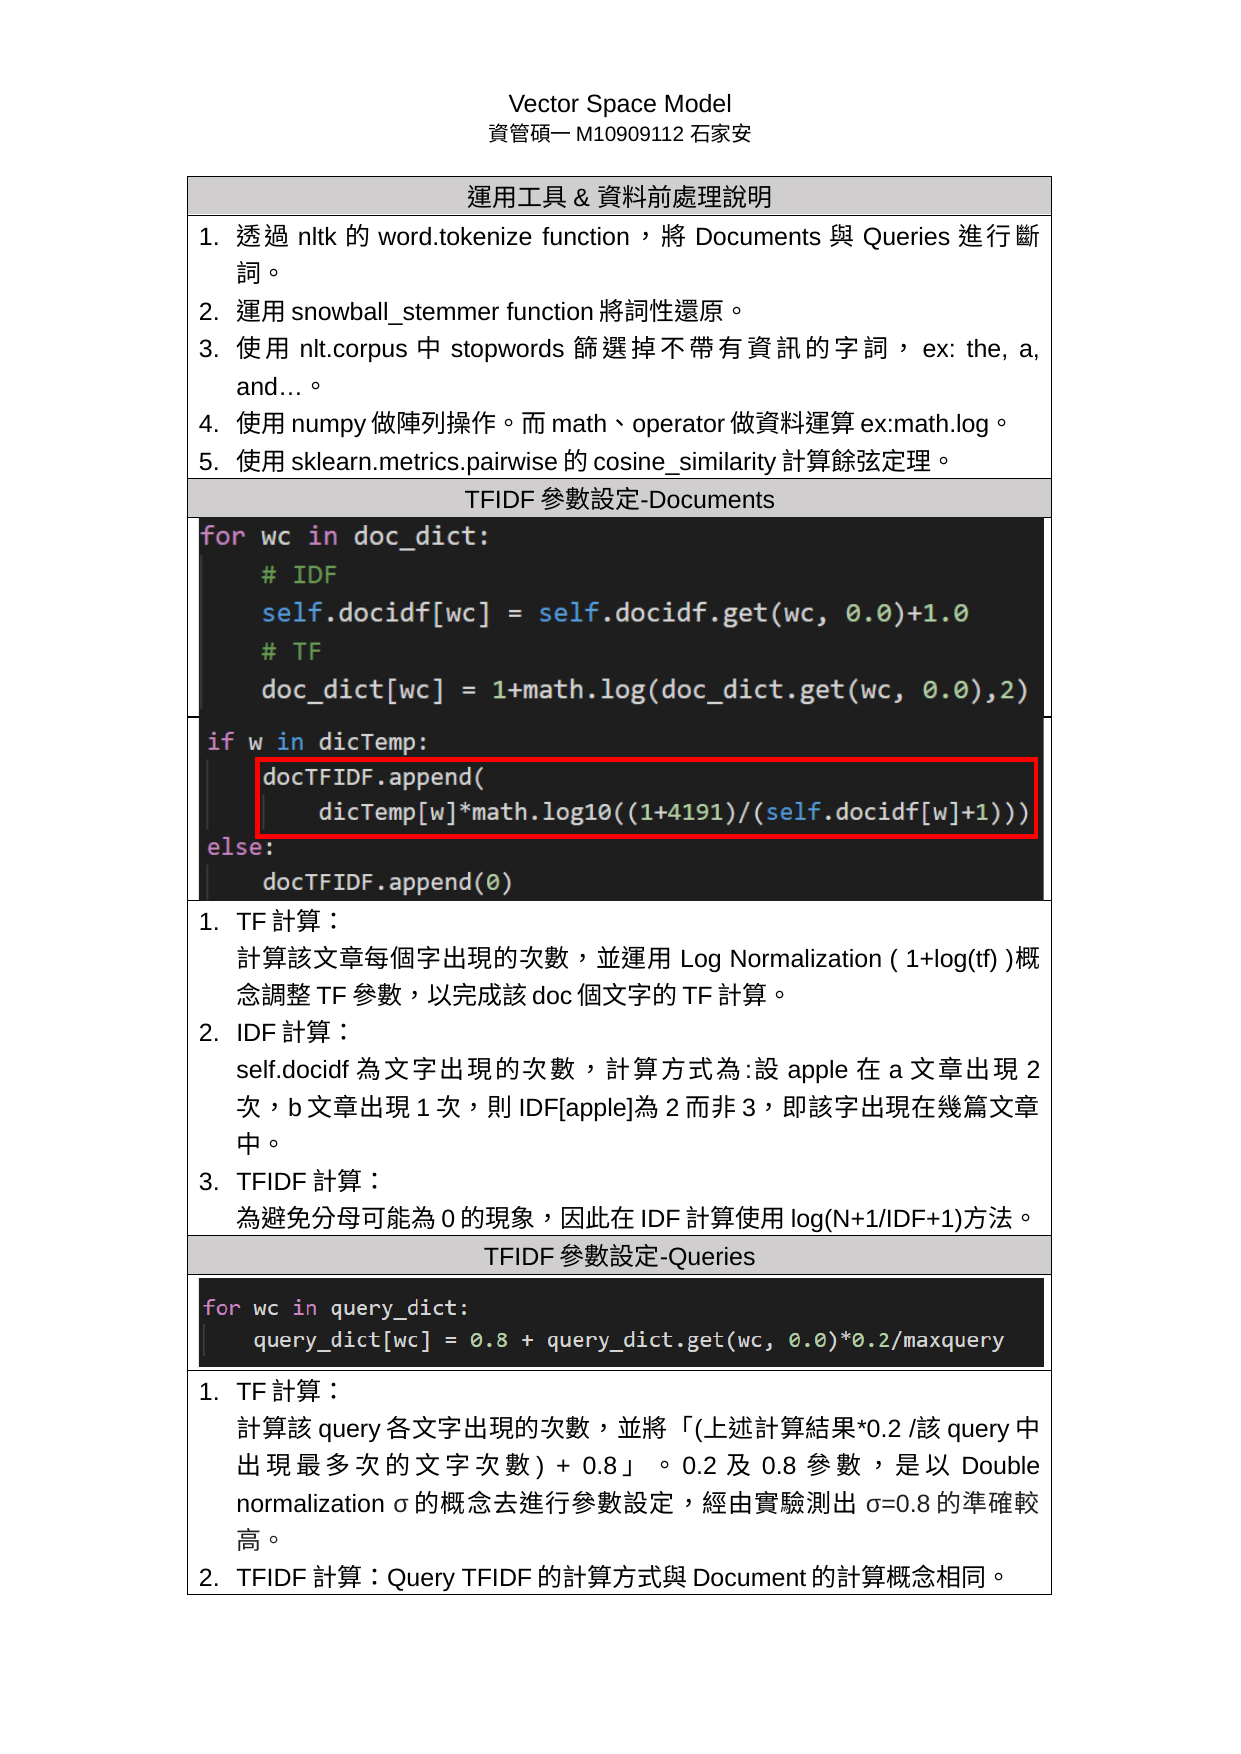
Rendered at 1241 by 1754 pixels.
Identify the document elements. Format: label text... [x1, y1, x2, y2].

picture [198, 517, 1044, 901]
table_cell TFIDF參數設定-Queries [188, 1236, 1051, 1274]
table_header 運用工具 & 資料前處理說明 [188, 177, 1051, 214]
table_cell 透過nltk的word.tokenize function，將Documents與Queries進行斷詞。 運用snowball_stemmer function將詞性還原。 使用nlt.corpus中stopwords篩選掉不帶有資訊的字詞，ex: the, a, and…。 使用numpy做陣列操作。而math、operator做資料運算ex:math.log。 使用sklearn.metrics.pairwise的cosine_similarity計算餘弦定理。 [188, 216, 1051, 478]
table_cell [188, 718, 198, 900]
table_cell TF計算： 計算該文章每個字出現的次數，並運用Log Normalization ( 1+log(tf) )概念調整TF參數，以完成該doc個文字的TF計算。 IDF計算： self.docidf為文字出現的次數，計算方式為:設apple在a文章出現2次，b文章出現1次，則IDF[apple]為2而非3，即該字出現在幾篇文章中。 TFIDF計算： 為避免分母可能為0的現象，因此在IDF計算使用log(N+1/IDF+1)方法。 [188, 901, 1051, 1235]
table_cell [1044, 718, 1051, 900]
table_cell TF計算： 計算該query各文字出現的次數，並將「(上述計算結果*0.2 /該query中出現最多次的文字次數) + 0.8」。0.2及0.8參數，是以Double normalization σ的概念去進行參數設定，經由實驗測出σ=0.8的準確較高。 TFIDF計算：Query TFIDF的計算方式與Document的計算概念相同。 [188, 1371, 1051, 1594]
table_cell [1044, 518, 1051, 716]
table_cell [188, 518, 198, 716]
table_cell TFIDF參數設定-Documents [188, 479, 1051, 517]
picture [198, 1278, 1044, 1367]
table_cell [188, 1275, 1051, 1370]
